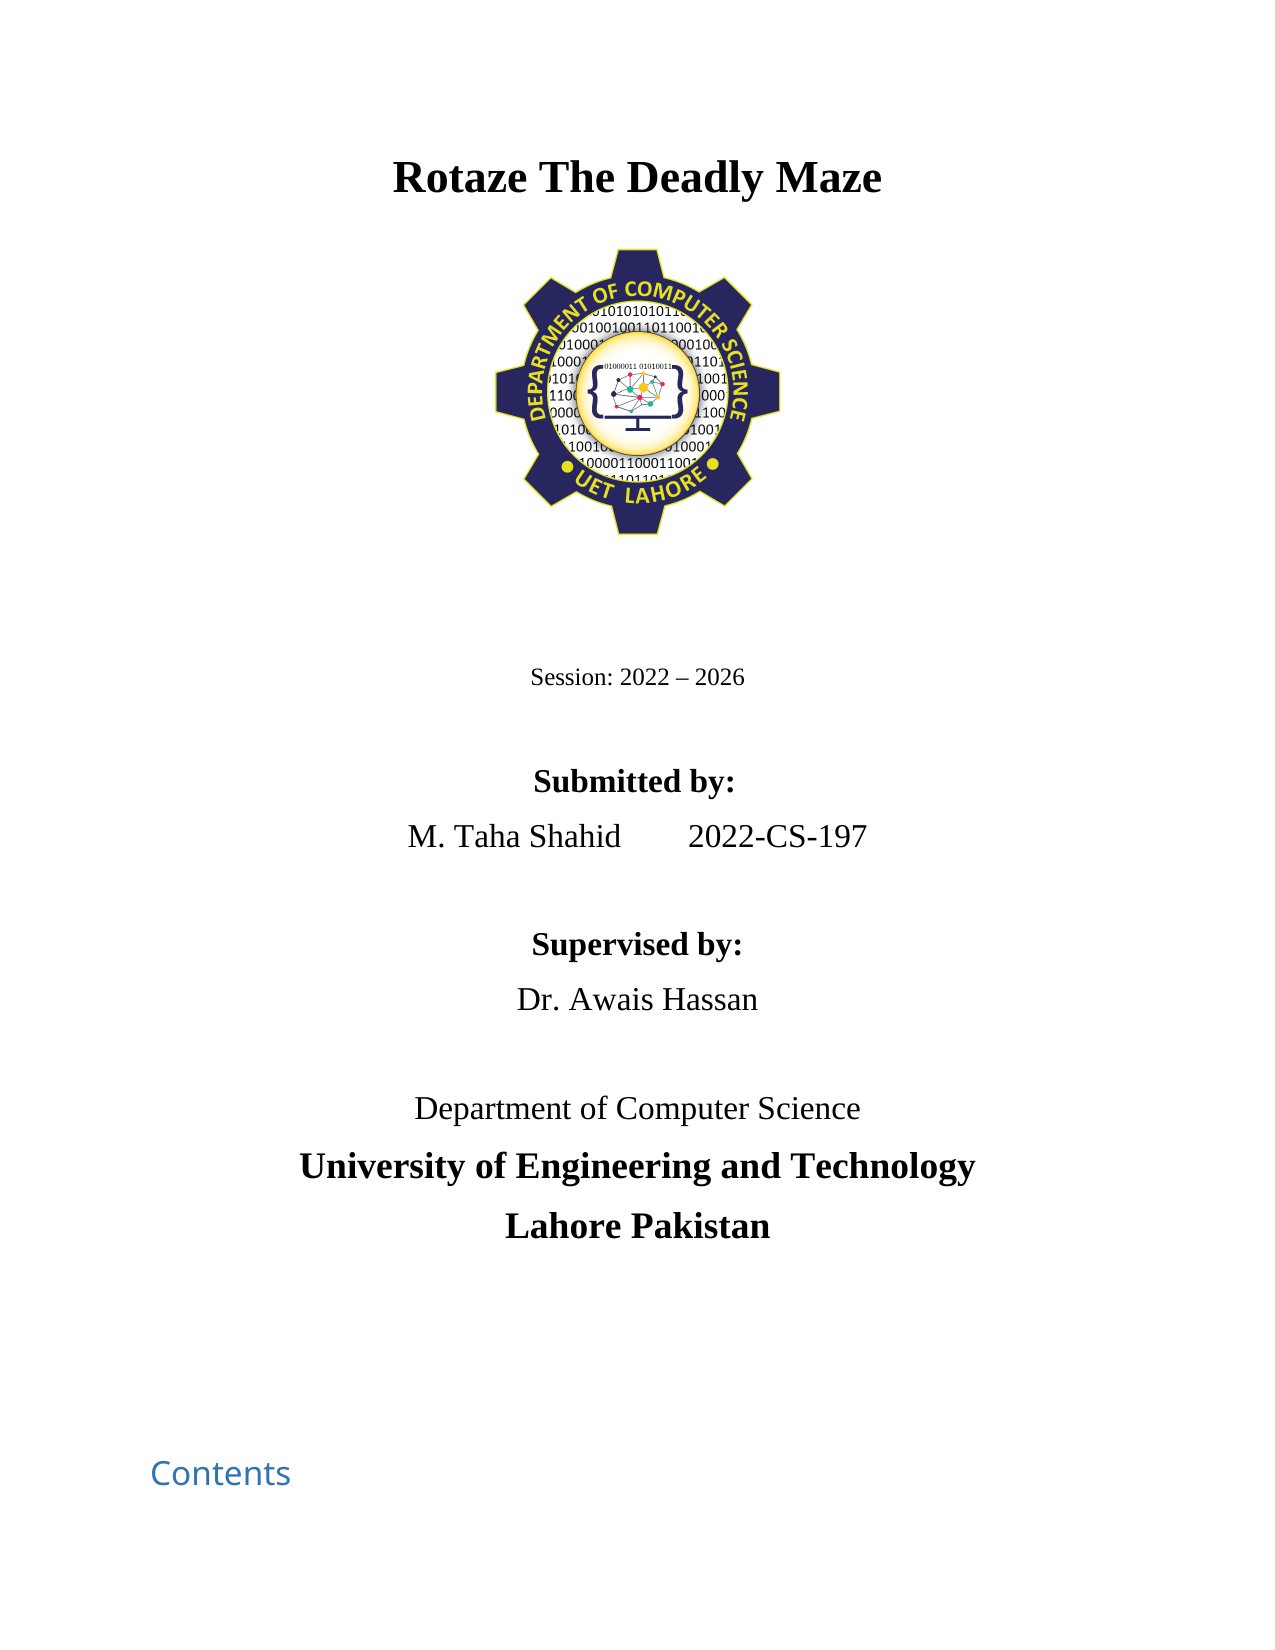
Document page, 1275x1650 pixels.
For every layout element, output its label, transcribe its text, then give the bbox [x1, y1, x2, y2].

text Dr. Awais Hassan [150, 979, 1125, 1018]
text Rotaze The Deadly Maze [150, 150, 1125, 203]
text Session: 2022 – 2026 [150, 662, 1125, 690]
picture [494, 248, 781, 535]
text Submitted by: [150, 761, 1125, 799]
text University of Engineering and Technology [150, 1143, 1125, 1186]
text Lahore Pakistan [150, 1203, 1125, 1246]
text M. Taha Shahid 2022-CS-197 [150, 816, 1125, 854]
text Supervised by: [150, 924, 1125, 963]
text Department of Computer Science [150, 1088, 1125, 1127]
